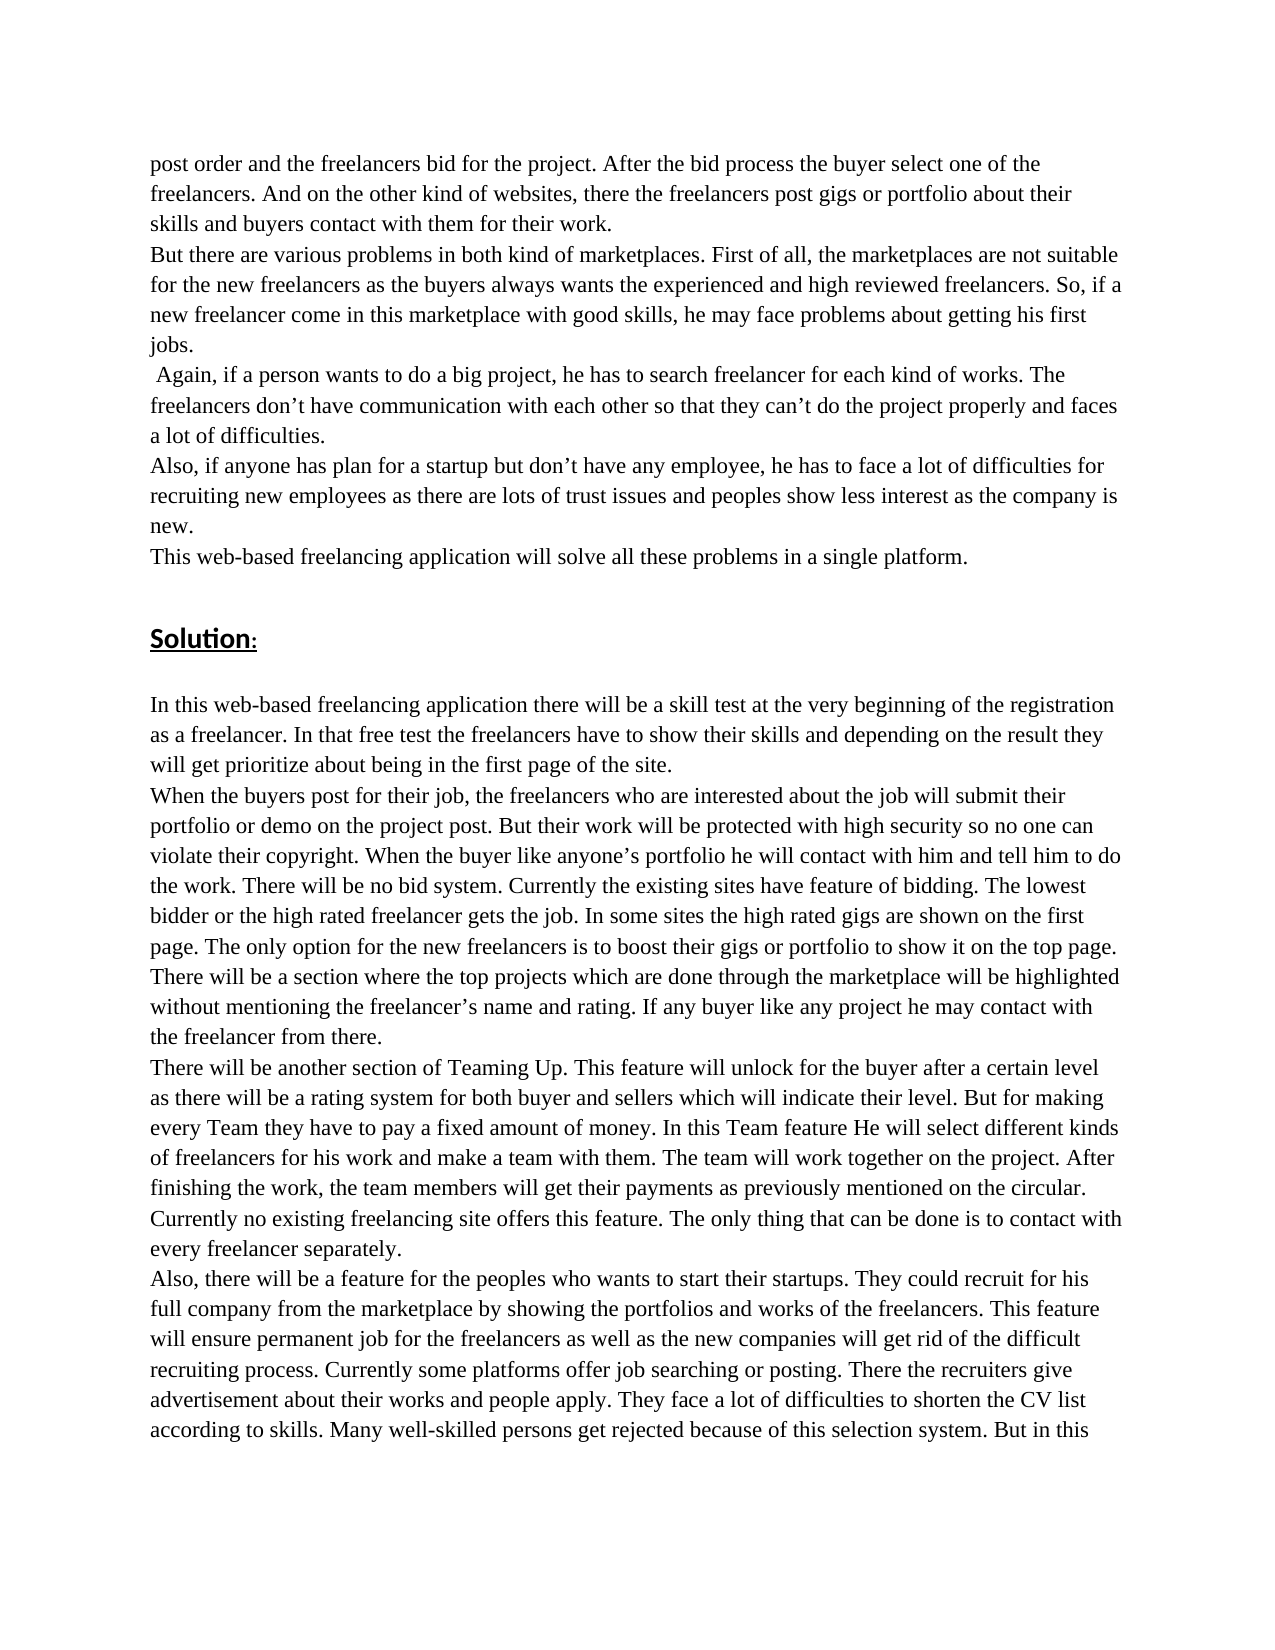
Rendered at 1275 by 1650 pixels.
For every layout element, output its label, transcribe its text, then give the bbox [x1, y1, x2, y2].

text There will be a section where the top projects which are done through the marketplace will be highlighted without mentioning the freelancer’s name and rating. If any buyer like any project he may contact with the freelancer from there. [150, 963, 1125, 1050]
text Solution: [150, 620, 1125, 656]
text This web-based freelancing application will solve all these problems in a single platform. [150, 543, 1125, 569]
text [150, 150, 1125, 237]
text When the buyers post for their job, the freelancers who are interested about the job will submit their portfolio or demo on the project post. But their work will be protected with high security so no one can violate their copyright. When the buyer like anyone’s portfolio he will contact with him and tell him to do the work. There will be no bid system. Currently the existing sites have feature of bidding. The lowest bidder or the high rated freelancer gets the job. In some sites the high rated gigs are shown on the first page. The only option for the new freelancers is to boost their gigs or portfolio to show it on the top page. [150, 782, 1125, 959]
text Again, if a person wants to do a big project, he has to search freelancer for each kind of works. The freelancers don’t have communication with each other so that they can’t do the project properly and faces a lot of difficulties. [150, 361, 1125, 448]
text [150, 1265, 1125, 1442]
text But there are various problems in both kind of marketplaces. First of all, the marketplaces are not suitable for the new freelancers as the buyers always wants the experienced and high reviewed freelancers. So, if a new freelancer come in this marketplace with good skills, he may face problems about getting his first jobs. [150, 241, 1125, 358]
text In this web-based freelancing application there will be a skill test at the very beginning of the registration as a freelancer. In that free test the freelancers have to show their skills and depending on the result they will get prioritize about being in the first page of the site. [150, 691, 1125, 778]
text There will be another section of Teaming Up. This feature will unlock for the buyer after a certain level as there will be a rating system for both buyer and sellers which will indicate their level. But for making every Team they have to pay a fixed amount of money. In this Team feature He will select different kinds of freelancers for his work and make a team with them. The team will work together on the project. After finishing the work, the team members will get their payments as previously mentioned on the circular. Currently no existing freelancing site offers this feature. The only thing that can be done is to contact with every freelancer separately. [150, 1054, 1125, 1261]
text Also, if anyone has plan for a startup but don’t have any employee, he has to face a lot of difficulties for recruiting new employees as there are lots of trust issues and peoples show less interest as the company is new. [150, 452, 1125, 539]
